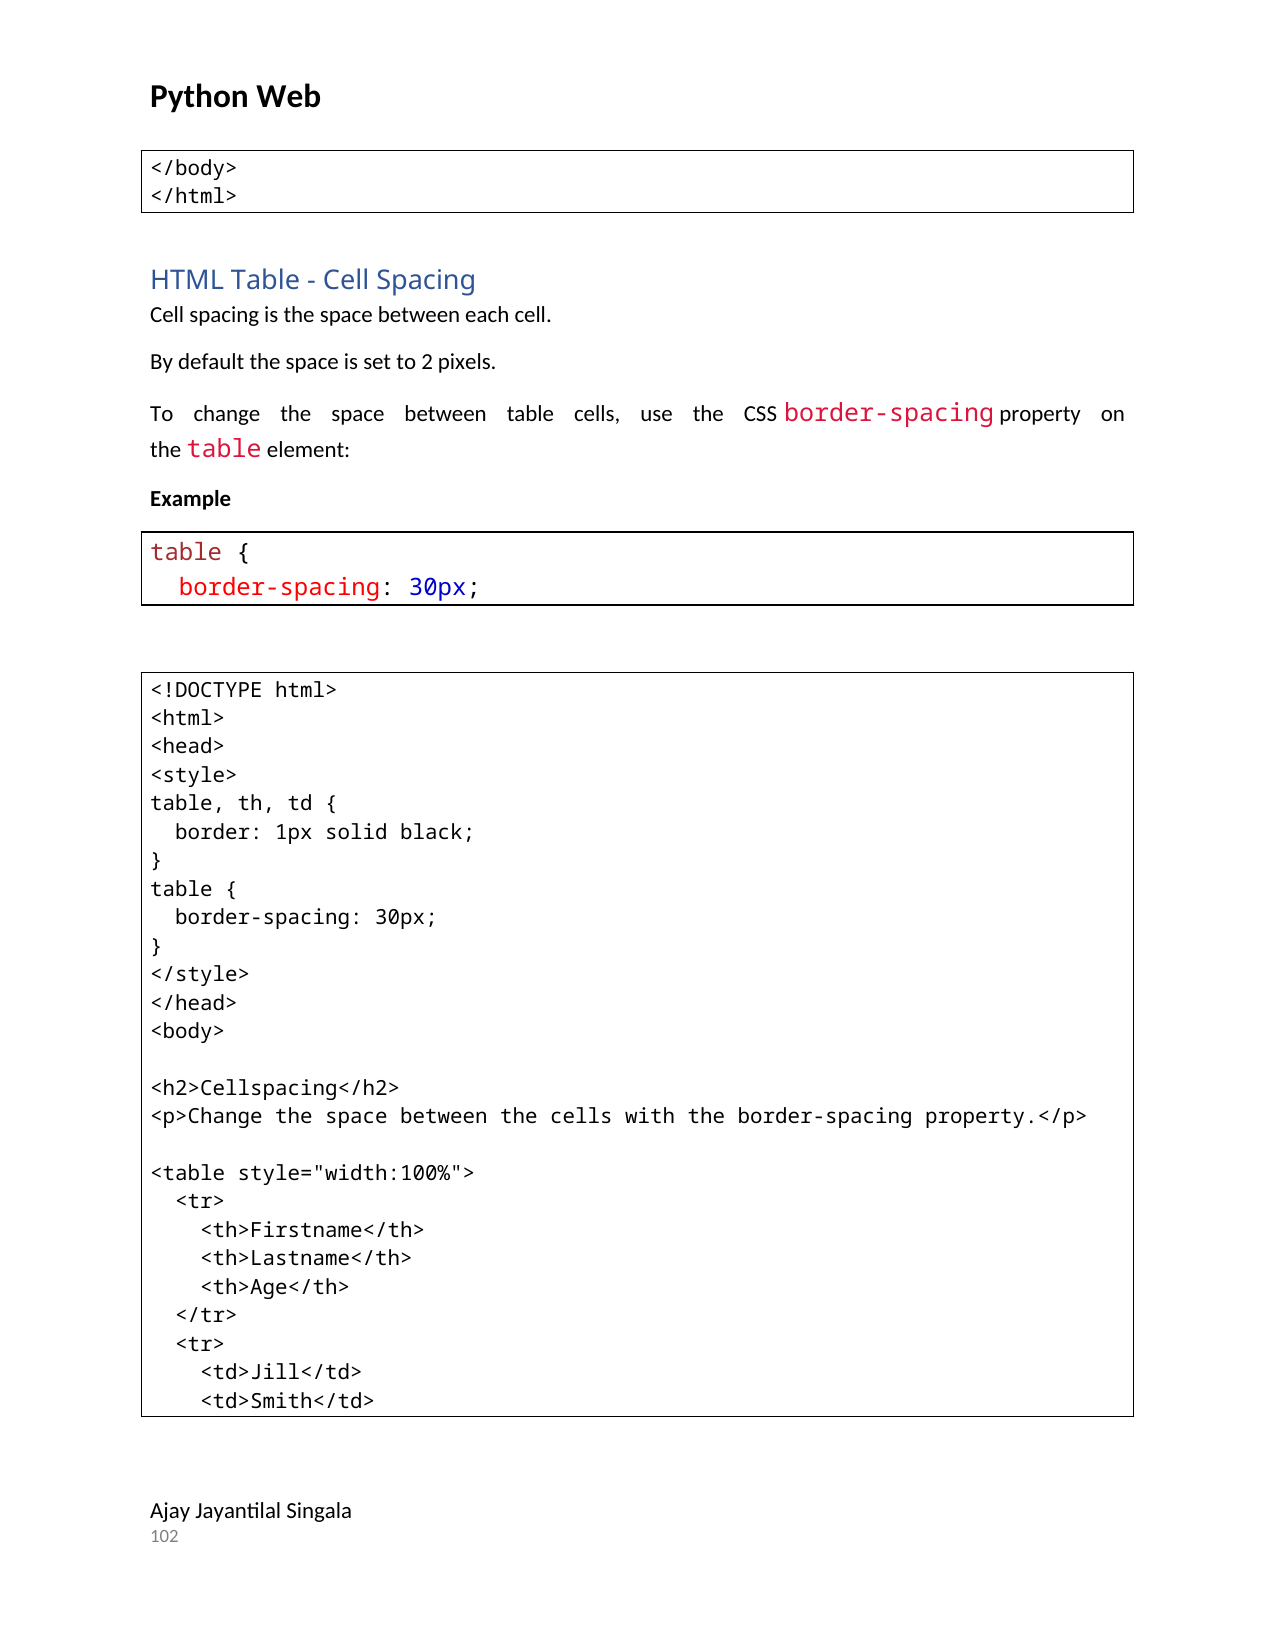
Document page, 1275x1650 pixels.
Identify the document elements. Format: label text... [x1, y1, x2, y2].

text </style> [150, 959, 1125, 988]
text <html> [150, 703, 1125, 732]
text <tr> [150, 1187, 1125, 1215]
text table { border-spacing: 30px; [142, 533, 1133, 604]
text <th>Age</th> [150, 1272, 1125, 1300]
text Cell spacing is the space between each cell. [150, 301, 1125, 329]
text </head> [150, 988, 1125, 1016]
text <h2>Cellspacing</h2> [150, 1073, 1125, 1101]
text To change the space between table cells, use the CSS border-spacing property on the table element: [150, 394, 1125, 465]
text <style> [150, 760, 1125, 788]
text } [150, 845, 1125, 874]
text </html> [142, 178, 1133, 212]
text <body> [150, 1016, 1125, 1044]
text Example [150, 484, 1125, 513]
text <th>Firstname</th> [150, 1215, 1125, 1243]
text </tr> [150, 1300, 1125, 1329]
text </body> [142, 151, 1133, 178]
text By default the space is set to 2 pixels. [150, 347, 1125, 376]
text } [150, 931, 1125, 959]
subtitle HTML Table - Cell Spacing [150, 261, 1125, 298]
text <p>Change the space between the cells with the border-spacing property.</p> [150, 1101, 1125, 1130]
text <table style="width:100%"> [150, 1158, 1125, 1187]
text border-spacing: 30px; [150, 902, 1125, 931]
text <td>Jill</td> [150, 1357, 1125, 1383]
text border: 1px solid black; [150, 817, 1125, 845]
text table { [150, 874, 1125, 902]
text <!DOCTYPE html> [142, 673, 1133, 703]
text <td>Smith</td> [142, 1383, 1133, 1416]
text <head> [150, 732, 1125, 760]
text <tr> [150, 1329, 1125, 1357]
text table, th, td { [150, 788, 1125, 817]
text <th>Lastname</th> [150, 1243, 1125, 1272]
